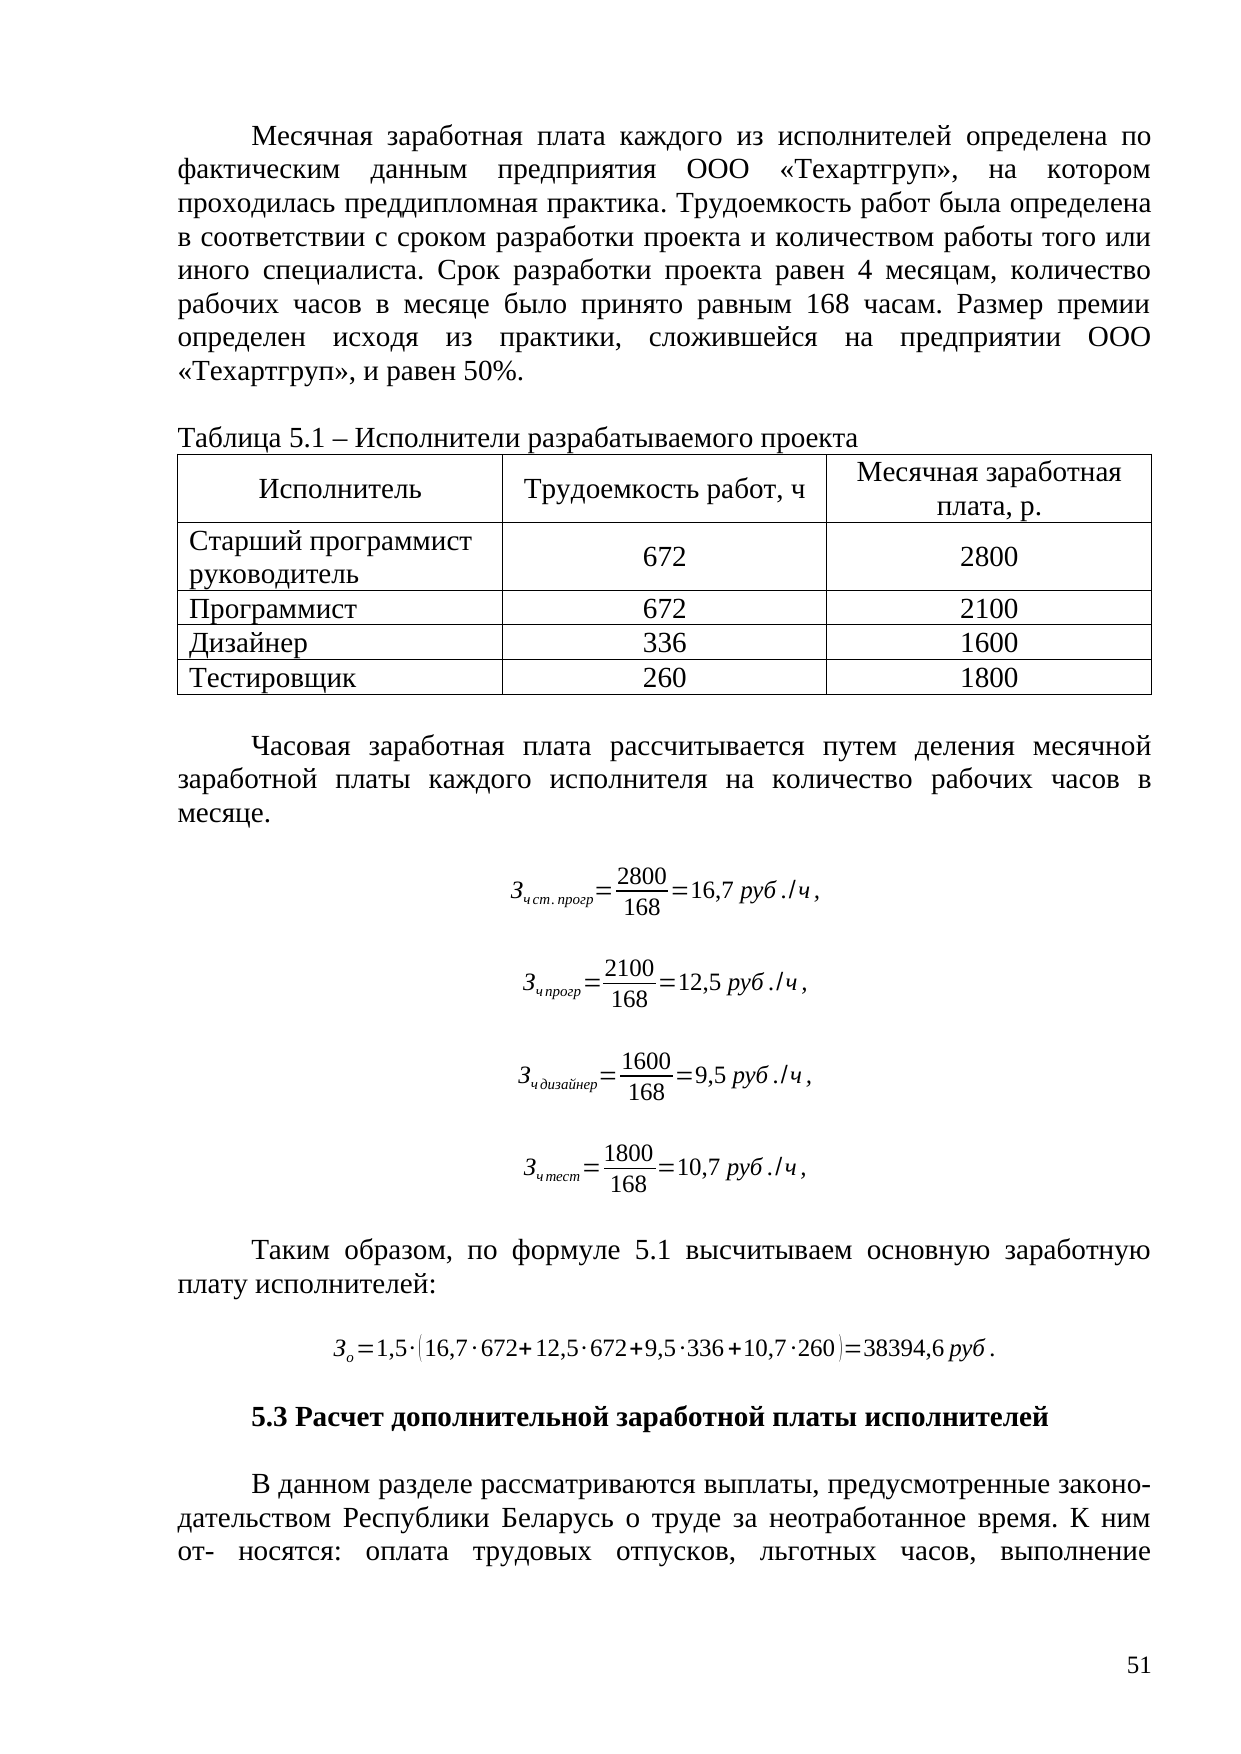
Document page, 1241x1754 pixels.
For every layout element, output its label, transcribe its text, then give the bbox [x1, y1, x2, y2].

subtitle 5.3 Расчет дополнительной заработной платы исполнителей [177, 1399, 1152, 1433]
table_cell 336 [503, 625, 826, 659]
table_cell Тестировщик [178, 660, 502, 693]
text Часовая заработная плата рассчитывается путем деления месячной заработной платы каждого исполнителя на количество рабочих часов в месяце. [177, 728, 1152, 829]
table_cell 260 [503, 660, 826, 693]
table_cell 1800 [827, 660, 1151, 693]
table_cell 672 [503, 591, 826, 624]
text Таким образом, по формуле 5.1 высчитываем основную заработную плату исполнителей: [177, 1232, 1152, 1299]
table_cell Дизайнер [178, 625, 502, 659]
text Таблица 5.1 – Исполнители разрабатываемого проекта [177, 420, 1152, 453]
table_cell 1600 [827, 625, 1151, 659]
table_cell 2800 [827, 523, 1151, 590]
table_header Месячная заработная плата, р. [827, 455, 1151, 522]
table_cell Программист [178, 591, 502, 624]
table_cell 2100 [827, 591, 1151, 624]
table_cell 672 [503, 523, 826, 590]
table_header Трудоемкость работ, ч [503, 455, 826, 522]
table_header Исполнитель [178, 455, 502, 522]
table_cell Старший программист руководитель [178, 523, 502, 590]
